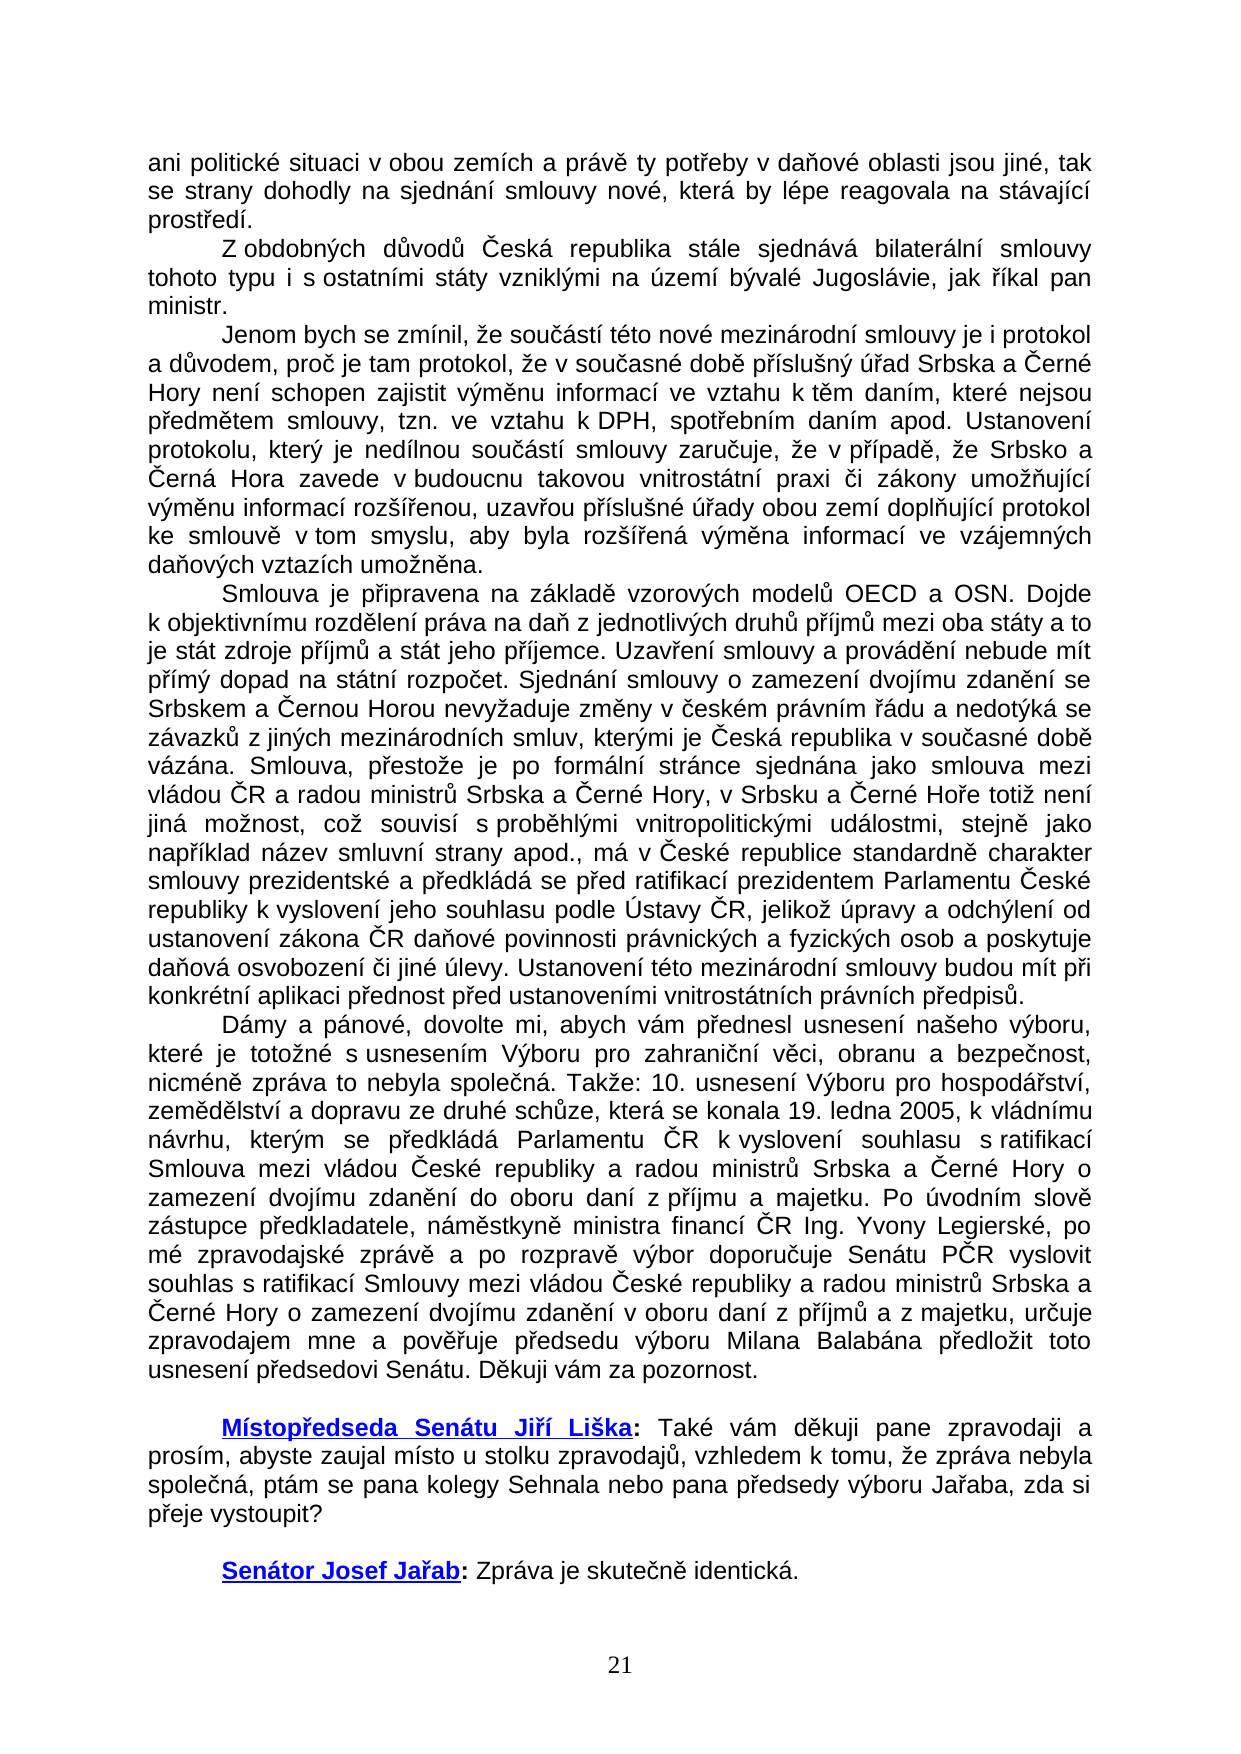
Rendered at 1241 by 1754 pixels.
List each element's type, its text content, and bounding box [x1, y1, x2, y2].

text Dámy a pánové, dovolte mi, abych vám přednesl usnesení našeho výboru, které je totožné s usnesením Výboru pro zahraniční věci, obranu a bezpečnost, nicméně zpráva to nebyla společná. Takže: 10. usnesení Výboru pro hospodářství, zemědělství a dopravu ze druhé schůze, která se konala 19. ledna 2005, k vládnímu návrhu, kterým se předkládá Parlamentu ČR k vyslovení souhlasu s ratifikací Smlouva mezi vládou České republiky a radou ministrů Srbska a Černé Hory o zamezení dvojímu zdanění do oboru daní z příjmu a majetku. Po úvodním slově zástupce předkladatele, náměstkyně ministra financí ČR Ing. Yvony Legierské, po mé zpravodajské zprávě a po rozpravě výbor doporučuje Senátu PČR vyslovit souhlas s ratifikací Smlouvy mezi vládou České republiky a radou ministrů Srbska a Černé Hory o zamezení dvojímu zdanění v oboru daní z příjmů a z majetku, určuje zpravodajem mne a pověřuje předsedu výboru Milana Balabána předložit toto usnesení předsedovi Senátu. Děkuji vám za pozornost. [148, 1010, 1093, 1384]
text Smlouva je připravena na základě vzorových modelů OECD a OSN. Dojde k objektivnímu rozdělení práva na daň z jednotlivých druhů příjmů mezi oba státy a to je stát zdroje příjmů a stát jeho příjemce. Uzavření smlouvy a provádění nebude mít přímý dopad na státní rozpočet. Sjednání smlouvy o zamezení dvojímu zdanění se Srbskem a Černou Horou nevyžaduje změny v českém právním řádu a nedotýká se závazků z jiných mezinárodních smluv, kterými je Česká republika v současné době vázána. Smlouva, přestože je po formální stránce sjednána jako smlouva mezi vládou ČR a radou ministrů Srbska a Černé Hory, v Srbsku a Černé Hoře totiž není jiná možnost, což souvisí s proběhlými vnitropolitickými událostmi, stejně jako například název smluvní strany apod., má v České republice standardně charakter smlouvy prezidentské a předkládá se před ratifikací prezidentem Parlamentu České republiky k vyslovení jeho souhlasu podle Ústavy ČR, jelikož úpravy a odchýlení od ustanovení zákona ČR daňové povinnosti právnických a fyzických osob a poskytuje daňová osvobození či jiné úlevy. Ustanovení této mezinárodní smlouvy budou mít při konkrétní aplikaci přednost před ustanoveními vnitrostátních právních předpisů. [148, 579, 1093, 1010]
text Senátor Josef Jařab: Zpráva je skutečně identická. [148, 1556, 1093, 1585]
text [148, 148, 1093, 234]
text Z obdobných důvodů Česká republika stále sjednává bilaterální smlouvy tohoto typu i s ostatními státy vzniklými na území bývalé Jugoslávie, jak říkal pan ministr. [148, 234, 1093, 320]
text Místopředseda Senátu Jiří Liška: Také vám děkuji pane zpravodaji a prosím, abyste zaujal místo u stolku zpravodajů, vzhledem k tomu, že zpráva nebyla společná, ptám se pana kolegy Sehnala nebo pana předsedy výboru Jařaba, zda si přeje vystoupit? [148, 1413, 1093, 1528]
text Jenom bych se zmínil, že součástí této nové mezinárodní smlouvy je i protokol a důvodem, proč je tam protokol, že v současné době příslušný úřad Srbska a Černé Hory není schopen zajistit výměnu informací ve vztahu k těm daním, které nejsou předmětem smlouvy, tzn. ve vztahu k DPH, spotřebním daním apod. Ustanovení protokolu, který je nedílnou součástí smlouvy zaručuje, že v případě, že Srbsko a Černá Hora zavede v budoucnu takovou vnitrostátní praxi či zákony umožňující výměnu informací rozšířenou, uzavřou příslušné úřady obou zemí doplňující protokol ke smlouvě v tom smyslu, aby byla rozšířená výměna informací ve vzájemných daňových vztazích umožněna. [148, 320, 1093, 579]
